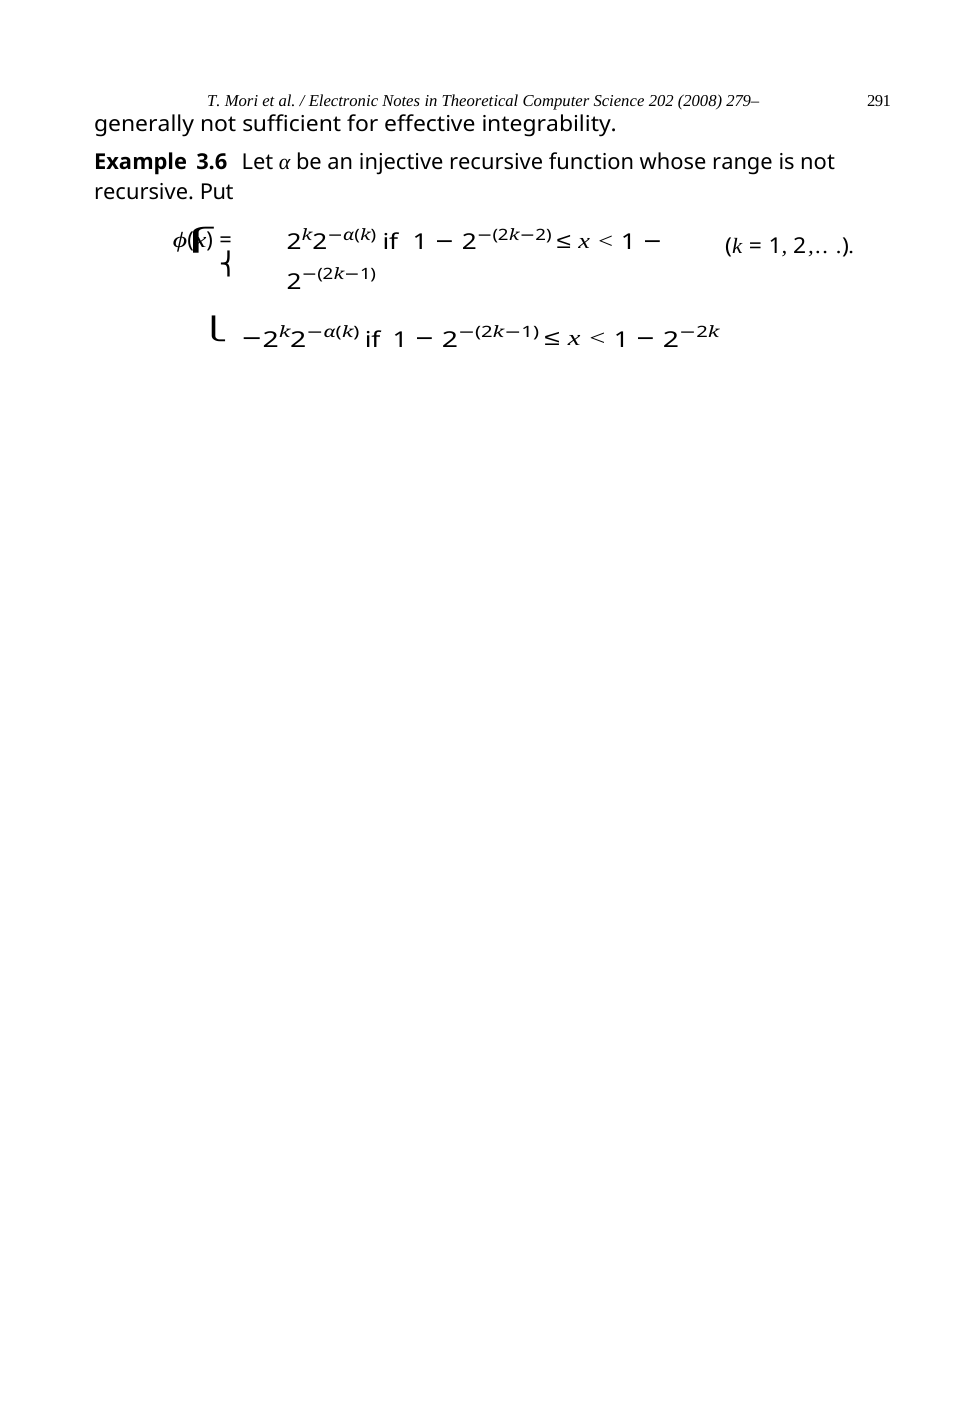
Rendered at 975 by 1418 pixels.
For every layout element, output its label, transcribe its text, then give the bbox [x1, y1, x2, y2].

text Example 3.6 Let α be an injective recursive function whose range is not recursive. Put [94, 146, 903, 206]
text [94, 110, 893, 136]
text 2k2−α(k) if 1 − 2−(2k−2) ≤ x < 1 − 2−(2k−1) [286, 217, 707, 296]
text ϕ(x) = ⎧⎨ [173, 206, 266, 310]
text ⎩ −2k2−α(k) if 1 − 2−(2k−1) ≤ x < 1 − 2−2k [71, 310, 847, 344]
text (k = 1, 2,.. .). [725, 238, 942, 257]
